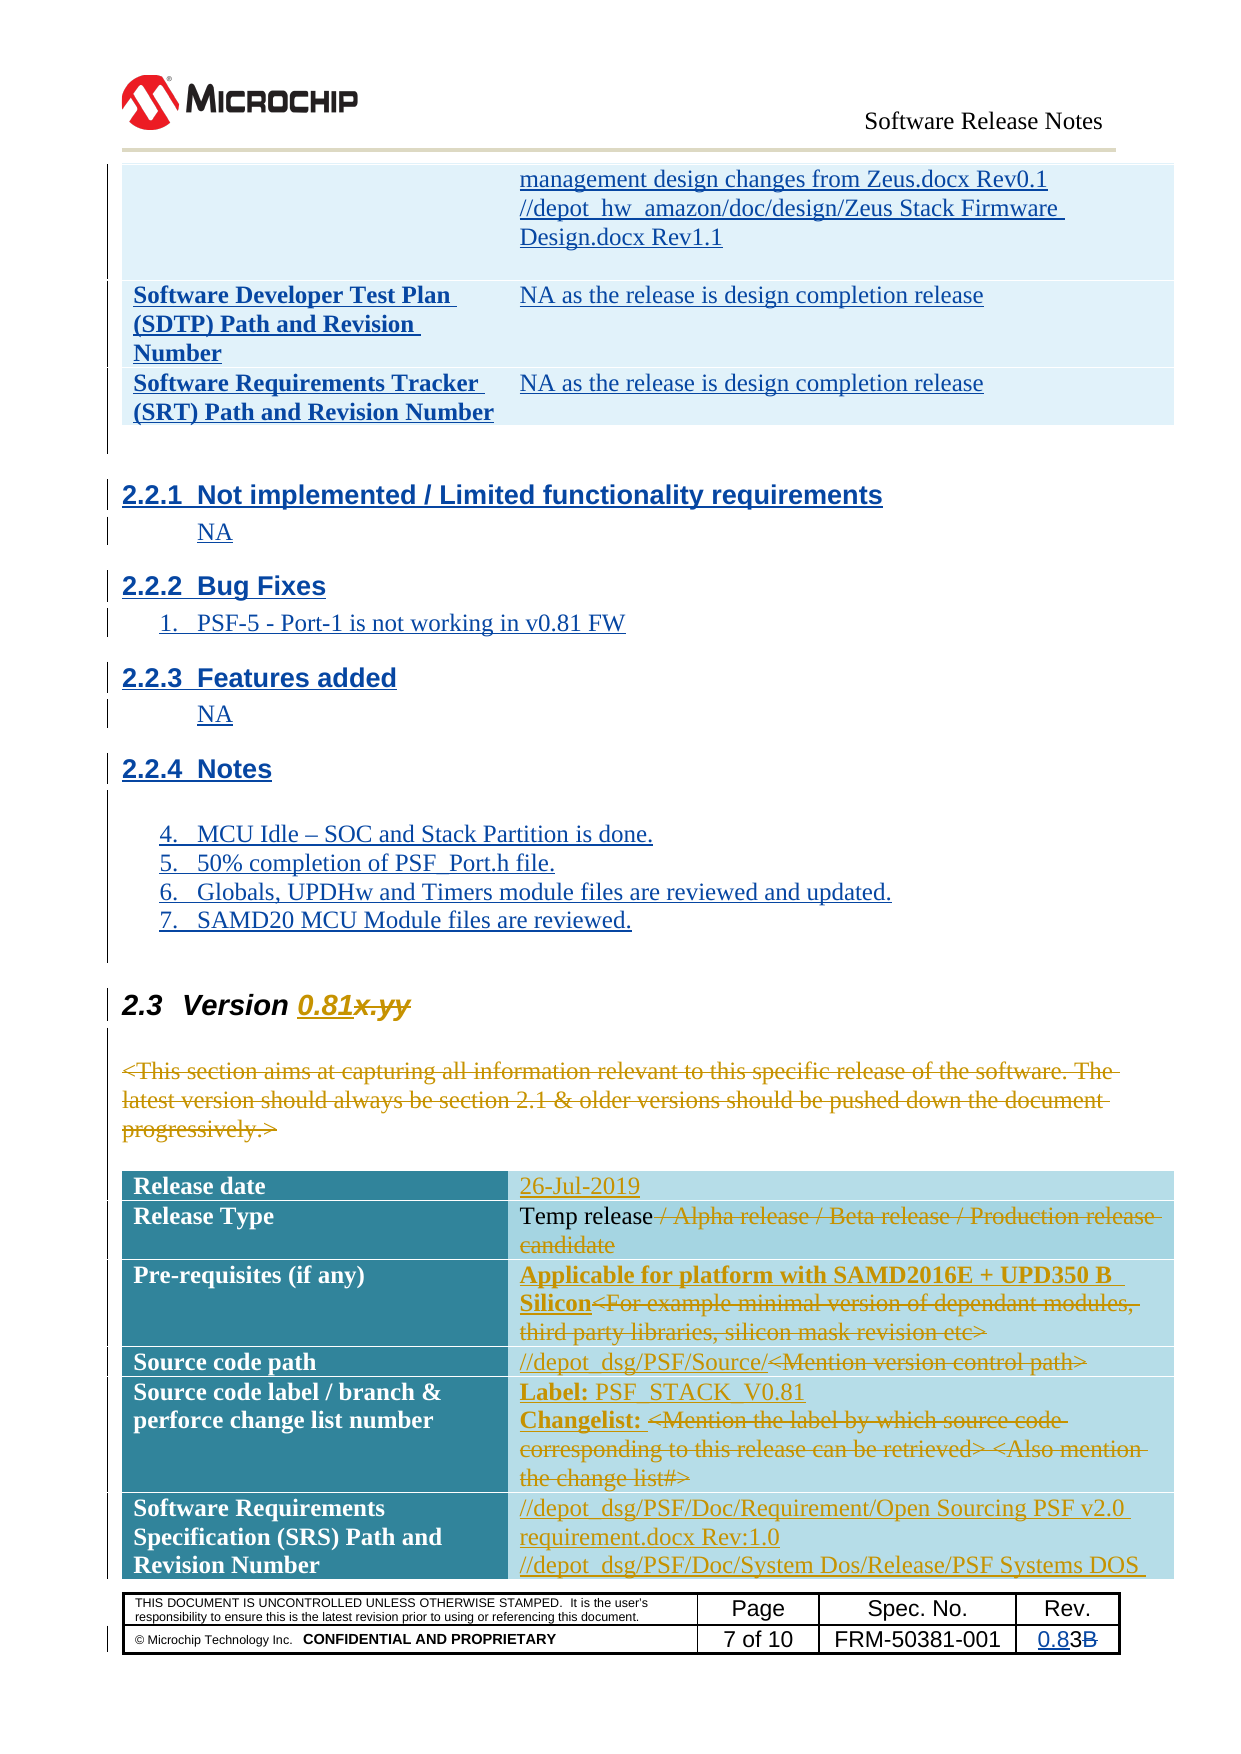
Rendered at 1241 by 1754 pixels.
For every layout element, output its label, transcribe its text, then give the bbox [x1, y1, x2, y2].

table_cell Pre-requisites (if any) [122, 1260, 508, 1346]
table_header [508, 1171, 1174, 1200]
picture [121, 75, 358, 130]
table_cell Source code path [122, 1347, 508, 1376]
table_cell Source code label / branch & perforce change list number [122, 1377, 508, 1492]
table_cell [508, 1260, 1174, 1346]
table_cell Release Type [122, 1201, 508, 1259]
table_cell Temp release [508, 1201, 1174, 1259]
table_cell [508, 1493, 1174, 1579]
table_cell [508, 1347, 1174, 1376]
table_cell Software Requirements Specification (SRS) Path and Revision Number [122, 1493, 508, 1579]
table_header Release date [122, 1171, 508, 1200]
table_cell [508, 1377, 1174, 1492]
subtitle Version [122, 988, 1134, 1021]
